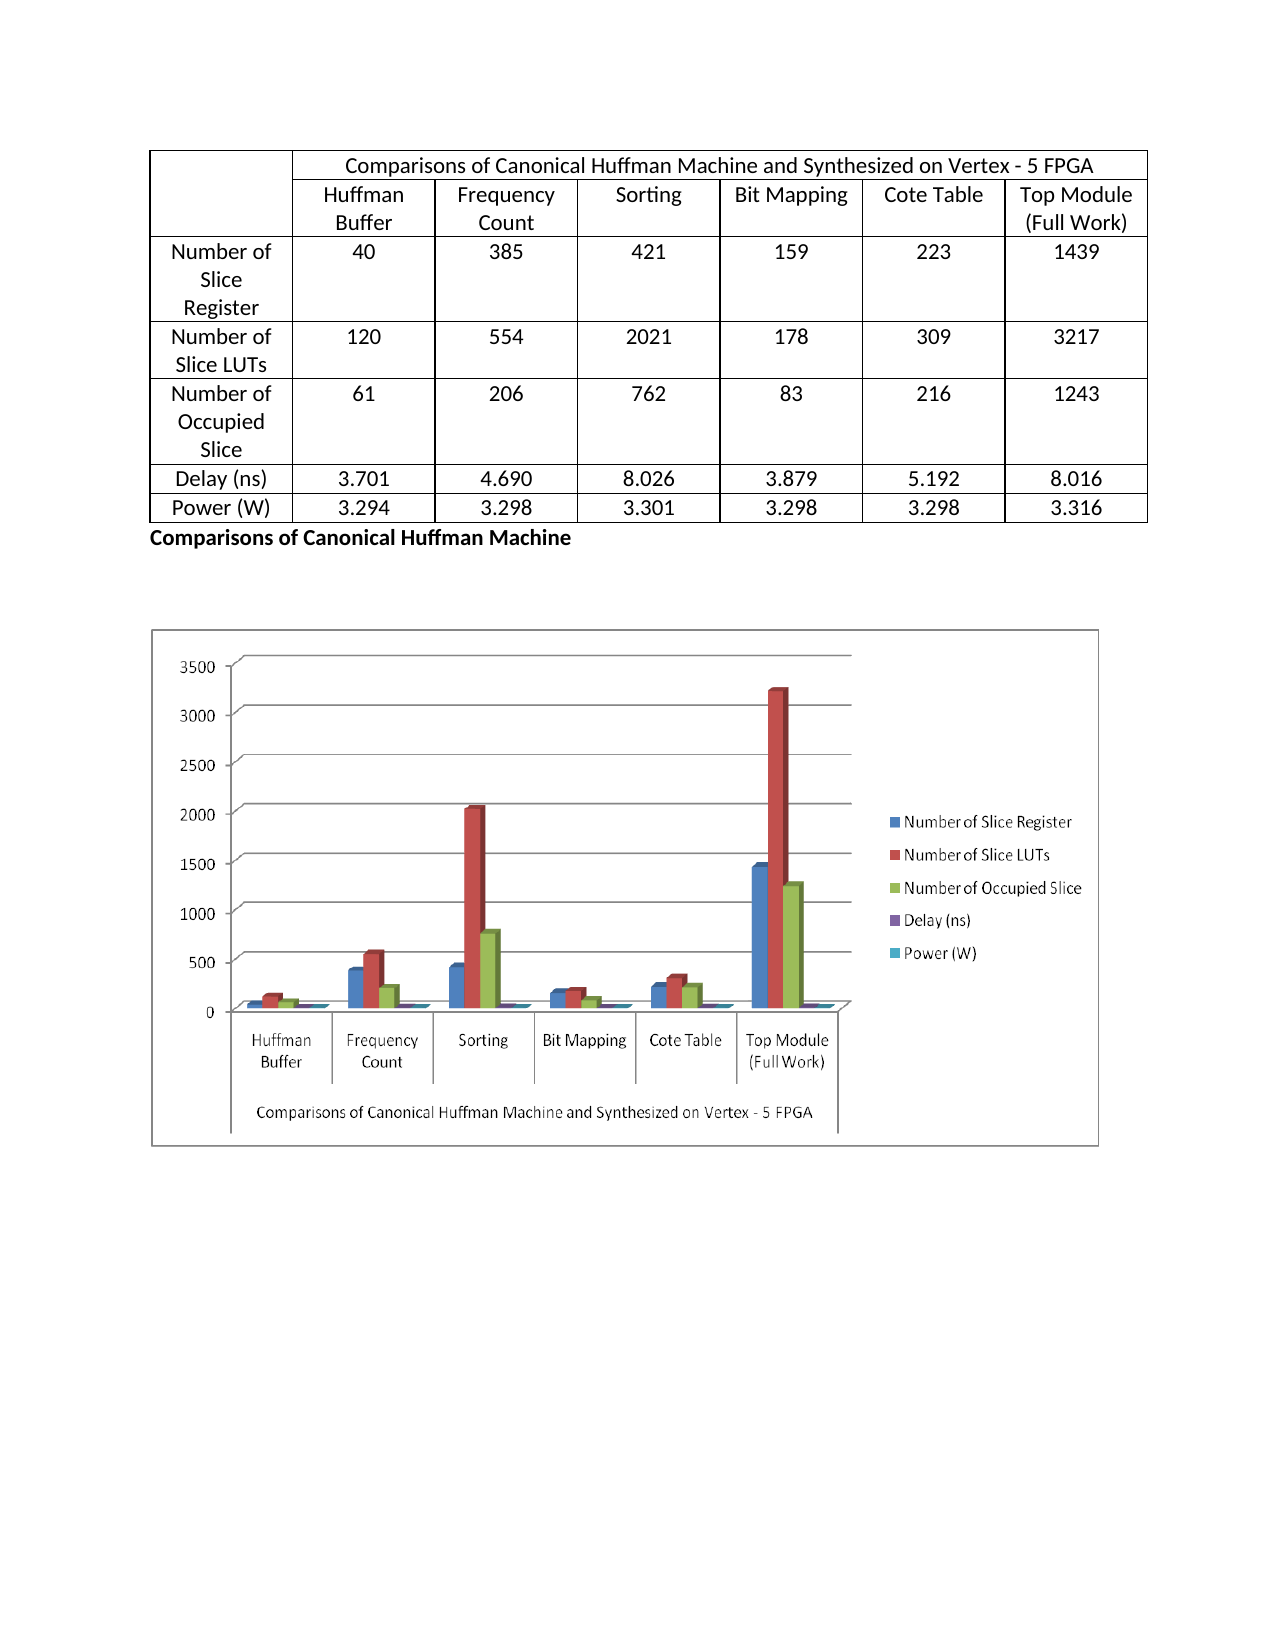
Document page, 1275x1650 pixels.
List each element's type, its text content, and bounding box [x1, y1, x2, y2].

table_cell 3.298 [721, 494, 862, 522]
table_cell Number of Occupied Slice [151, 379, 292, 463]
table_cell 206 [436, 379, 577, 463]
table_cell 8.026 [578, 465, 719, 492]
table_cell 178 [721, 322, 862, 378]
table_cell Sorting [578, 180, 719, 236]
table_cell Delay (ns) [151, 465, 292, 492]
table_cell Top Module (Full Work) [1006, 180, 1147, 236]
table_cell 3.879 [721, 465, 862, 492]
table_cell 3.298 [863, 494, 1004, 522]
text Comparisons of Canonical Huffman Machine [150, 523, 1125, 551]
table_cell 3.701 [293, 465, 434, 492]
table_cell 120 [293, 322, 434, 378]
table_cell 2021 [578, 322, 719, 378]
table_cell 4.690 [436, 465, 577, 492]
table_cell Number of Slice Register [151, 237, 292, 321]
table_header Comparisons of Canonical Huffman Machine and Synthesized on Vertex - 5 FPGA [293, 151, 1147, 179]
table_cell Number of Slice LUTs [151, 322, 292, 378]
table_cell 216 [863, 379, 1004, 463]
table_cell 3.316 [1006, 494, 1147, 522]
table_cell 8.016 [1006, 465, 1147, 492]
table_cell 554 [436, 322, 577, 378]
table_cell 159 [721, 237, 862, 321]
table_cell 1243 [1006, 379, 1147, 463]
table_cell Cote Table [863, 180, 1004, 236]
table_cell Huffman Buffer [293, 180, 434, 236]
table_cell 385 [436, 237, 577, 321]
table_cell 61 [293, 379, 434, 463]
table_cell 223 [863, 237, 1004, 321]
table_cell Power (W) [151, 494, 292, 522]
table_cell Bit Mapping [721, 180, 862, 236]
picture [150, 628, 1099, 1147]
table_cell 40 [293, 237, 434, 321]
table_cell 421 [578, 237, 719, 321]
table_cell 1439 [1006, 237, 1147, 321]
table_cell 3.301 [578, 494, 719, 522]
table_cell 3217 [1006, 322, 1147, 378]
table_header [151, 151, 292, 236]
table_cell 309 [863, 322, 1004, 378]
table_cell 5.192 [863, 465, 1004, 492]
table_cell 83 [721, 379, 862, 463]
table_cell 3.298 [436, 494, 577, 522]
table_cell 3.294 [293, 494, 434, 522]
table_cell Frequency Count [436, 180, 577, 236]
table_cell 762 [578, 379, 719, 463]
